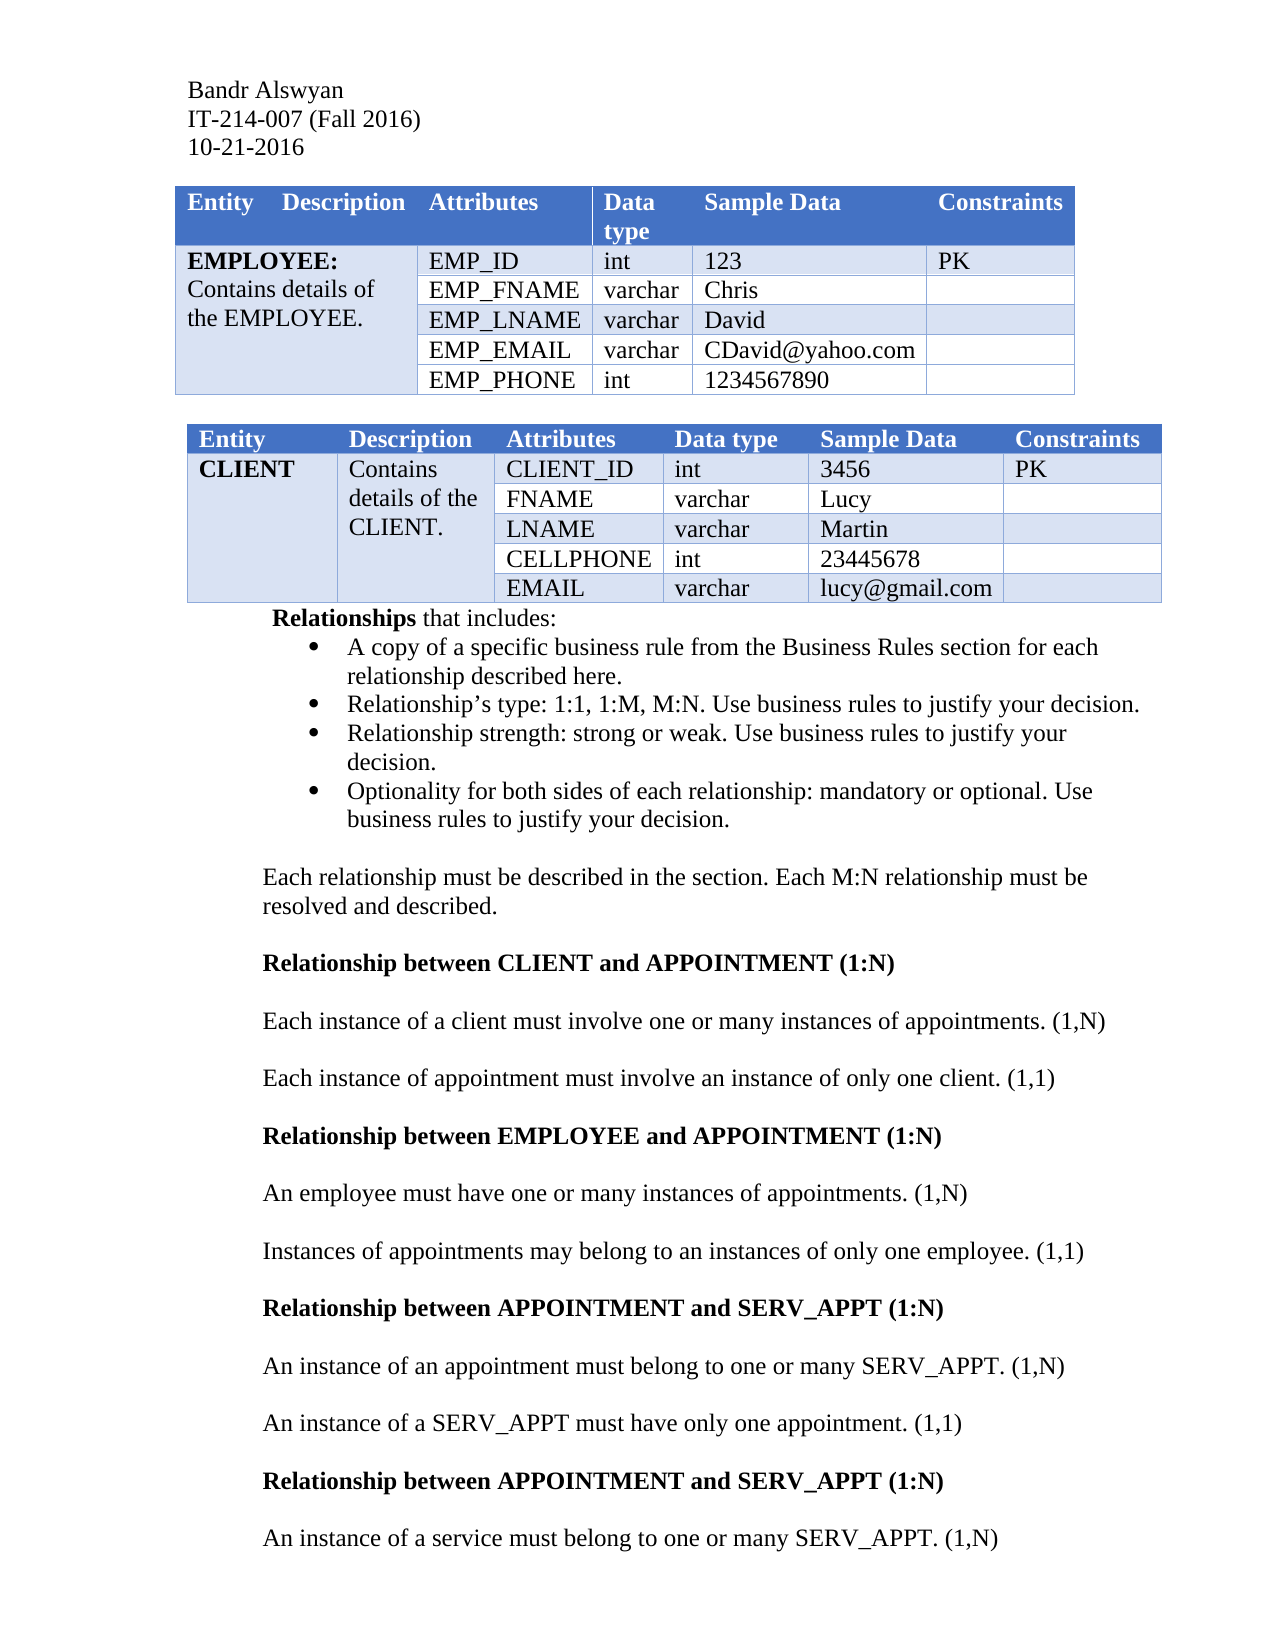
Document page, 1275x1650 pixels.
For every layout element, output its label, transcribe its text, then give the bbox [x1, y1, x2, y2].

table_header Constraints [927, 187, 1074, 245]
table_cell EMP_LNAME [418, 305, 592, 334]
table_cell EMPLOYEE: Contains details of the EMPLOYEE. [176, 246, 417, 394]
table_cell FNAME [495, 484, 663, 513]
table_cell [927, 365, 1074, 394]
table_cell David [693, 305, 926, 334]
table_cell 3456 [809, 454, 1003, 483]
table_cell CDavid@yahoo.com [693, 335, 926, 364]
text Relationship between APPOINTMENT and SERV_APPT (1:N) [187, 1293, 1162, 1322]
table_cell int [664, 544, 808, 572]
table_cell Contains details of the CLIENT. [338, 454, 494, 602]
table_cell [927, 305, 1074, 334]
table_header Description [271, 187, 417, 245]
list Relationship strength: strong or weak. Use business rules to justify your decision. [309, 718, 1162, 776]
table_cell varchar [664, 484, 808, 513]
table_cell CLIENT [188, 454, 337, 602]
text Relationship between EMPLOYEE and APPOINTMENT (1:N) [187, 1121, 1162, 1149]
list Relationship’s type: 1:1, 1:M, M:N. Use business rules to justify your decision. [309, 689, 1162, 718]
table_cell PK [927, 246, 1074, 274]
text Relationship between CLIENT and APPOINTMENT (1:N) [187, 948, 1162, 977]
table_header Data type [663, 425, 809, 453]
table_cell LNAME [495, 514, 663, 543]
text An employee must have one or many instances of appointments. (1,N) [187, 1178, 1162, 1207]
list Relationships that includes: [272, 603, 1162, 632]
text Instances of appointments may belong to an instances of only one employee. (1,1) [187, 1236, 1162, 1264]
table_cell [1004, 514, 1161, 543]
table_cell int [664, 454, 808, 483]
table_cell int [593, 365, 692, 394]
list Optionality for both sides of each relationship: mandatory or optional. Use business rules to justify your decision. [309, 776, 1162, 833]
table_cell varchar [593, 305, 692, 334]
table_cell CLIENT_ID [495, 454, 663, 483]
text Relationship between APPOINTMENT and SERV_APPT (1:N) [187, 1466, 1162, 1494]
table_cell EMP_FNAME [418, 276, 592, 304]
text Each instance of a client must involve one or many instances of appointments. (1,N) [187, 1006, 1162, 1034]
table_cell lucy@gmail.com [809, 574, 1003, 602]
table_cell 23445678 [809, 544, 1003, 572]
table_cell [1004, 544, 1161, 572]
table_cell varchar [664, 574, 808, 602]
table_cell [1004, 484, 1161, 513]
table_header Data type [593, 187, 693, 245]
table_cell varchar [593, 276, 692, 304]
table_cell 1234567890 [693, 365, 926, 394]
text An instance of a service must belong to one or many SERV_APPT. (1,N) [187, 1523, 1162, 1552]
table_cell int [593, 246, 692, 274]
table_cell Lucy [809, 484, 1003, 513]
table_header Sample Data [809, 425, 1004, 453]
table_header Attributes [495, 425, 663, 453]
text Each instance of appointment must involve an instance of only one client. (1,1) [187, 1063, 1162, 1092]
table_cell [927, 335, 1074, 364]
text An instance of an appointment must belong to one or many SERV_APPT. (1,N) [187, 1351, 1162, 1379]
table_cell varchar [593, 335, 692, 364]
list A copy of a specific business rule from the Business Rules section for each relationship described here. [309, 632, 1162, 689]
table_header Sample Data [693, 187, 927, 245]
table_header Constraints [1004, 425, 1161, 453]
table_cell 123 [693, 246, 926, 274]
table_cell Martin [809, 514, 1003, 543]
table_cell EMP_PHONE [418, 365, 592, 394]
table_cell EMP_EMAIL [418, 335, 592, 364]
table_cell [1004, 574, 1161, 602]
table_cell EMP_ID [418, 246, 592, 274]
table_cell varchar [664, 514, 808, 543]
table_cell EMAIL [495, 574, 663, 602]
table_header Description [337, 425, 495, 453]
table_header Entity [176, 187, 271, 245]
table_cell CELLPHONE [495, 544, 663, 572]
text Each relationship must be described in the section. Each M:N relationship must be resolved and described. [187, 862, 1087, 919]
table_header Attributes [417, 187, 592, 245]
table_cell [927, 276, 1074, 304]
text An instance of a SERV_APPT must have only one appointment. (1,1) [187, 1408, 1162, 1437]
table_cell PK [1004, 454, 1161, 483]
table_header Entity [188, 425, 337, 453]
table_cell Chris [693, 276, 926, 304]
